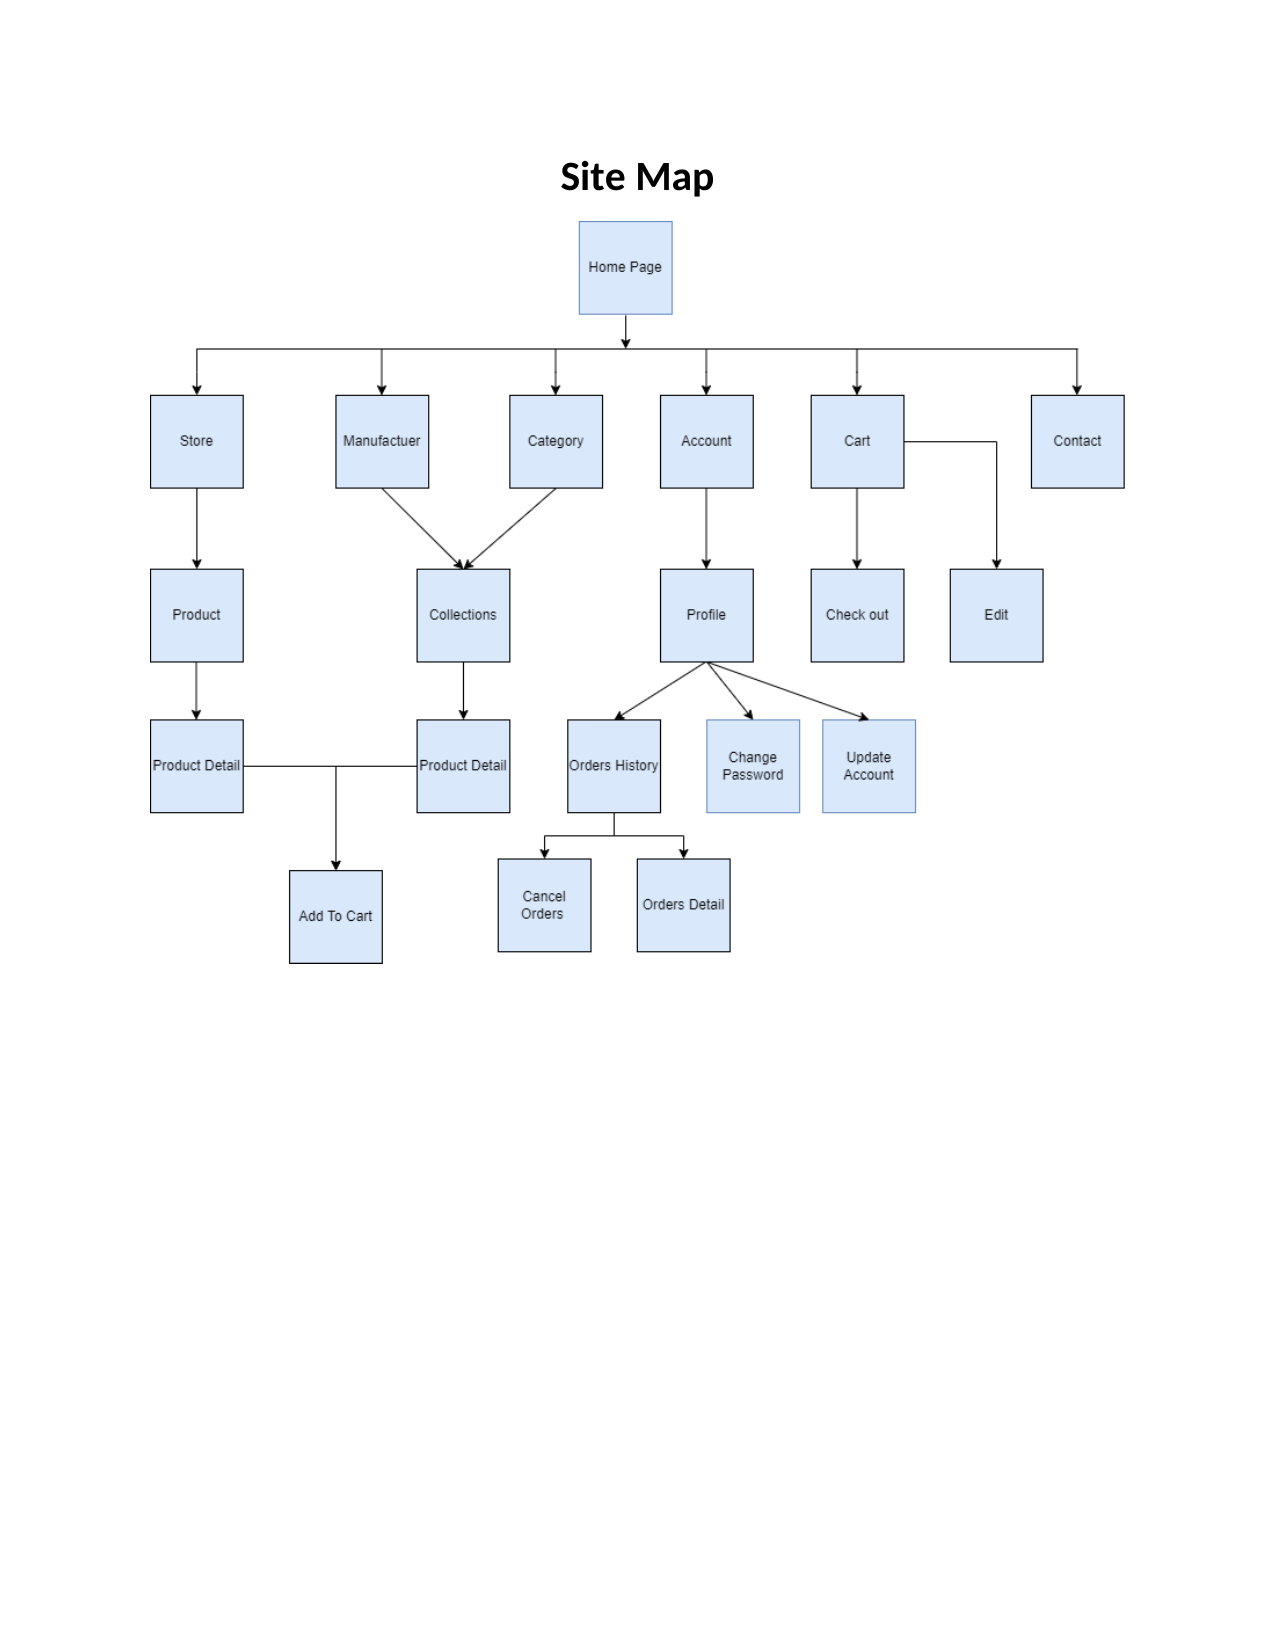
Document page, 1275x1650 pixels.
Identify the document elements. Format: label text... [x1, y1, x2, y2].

picture [150, 221, 1125, 964]
text Site Map [150, 150, 1125, 201]
